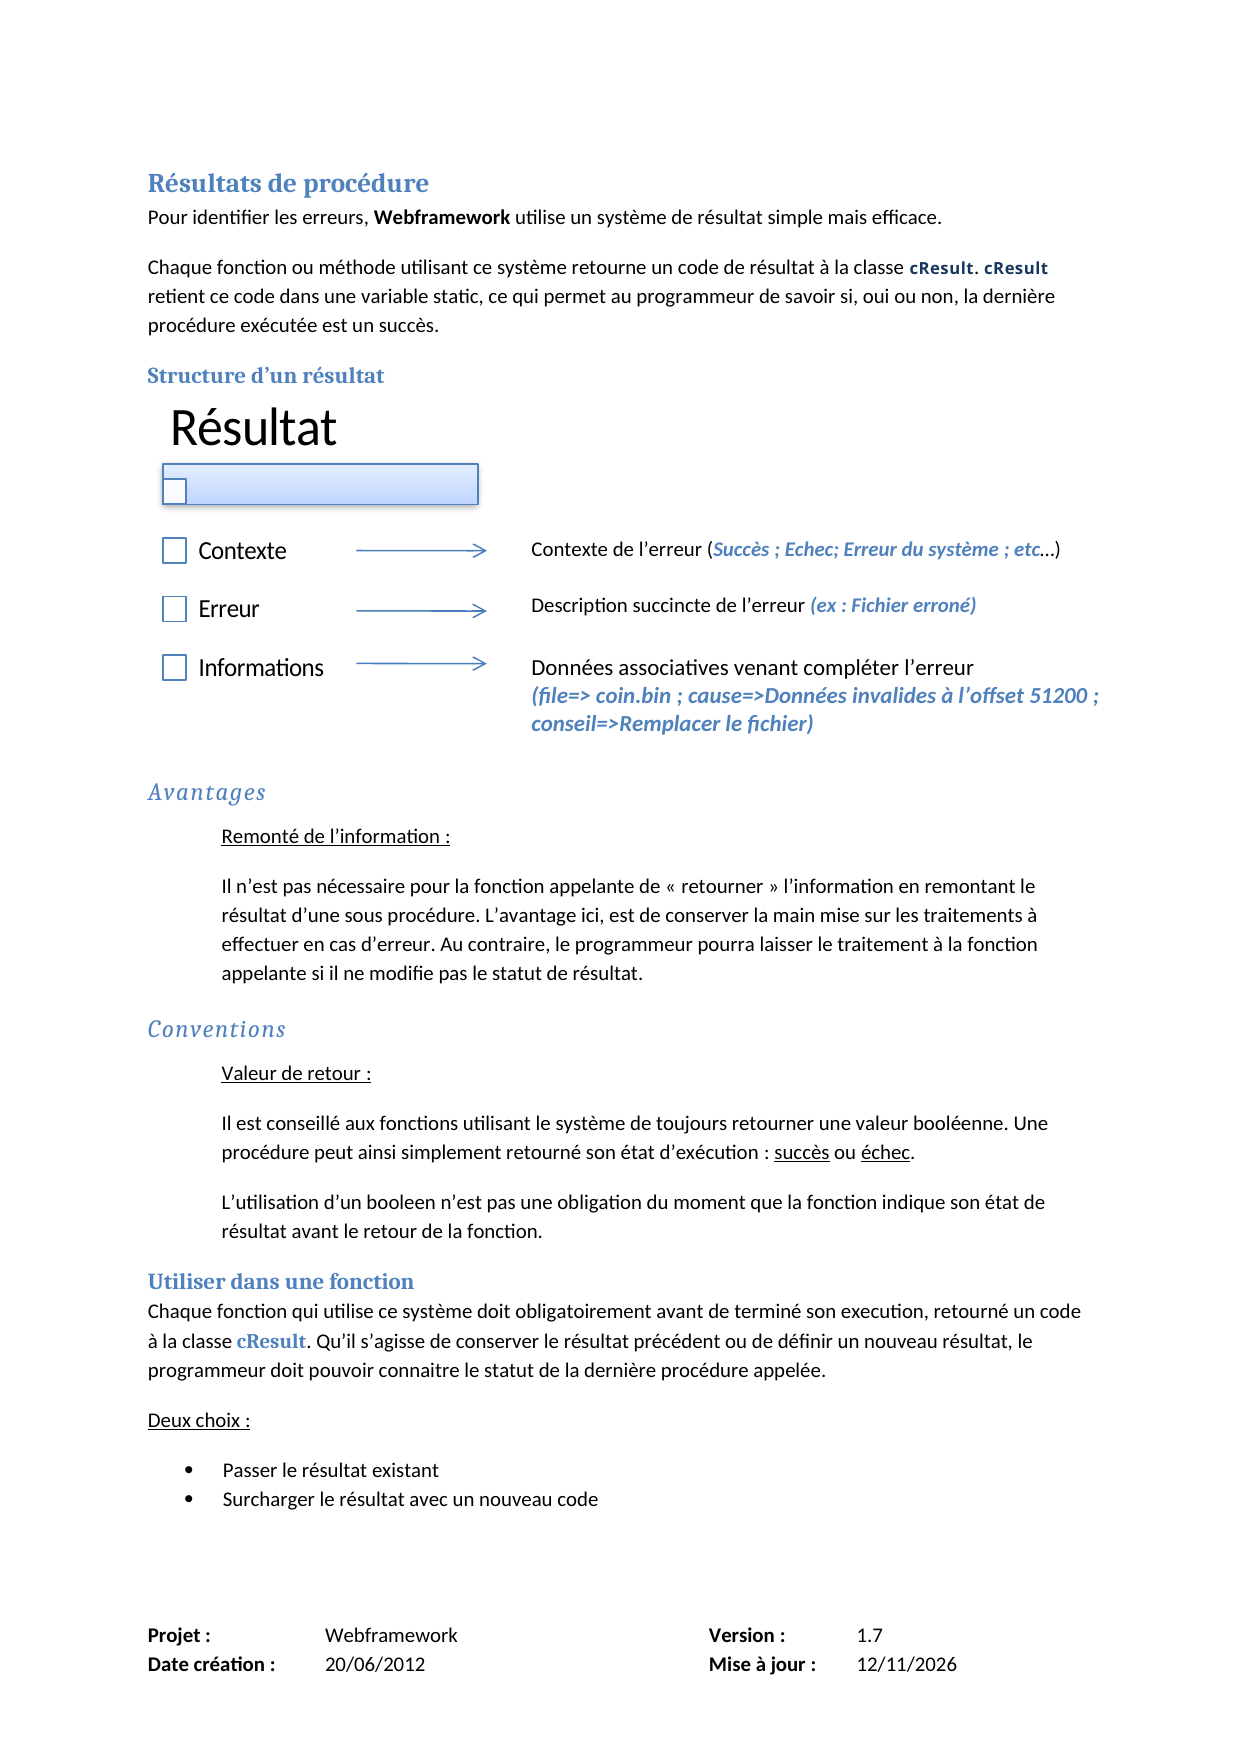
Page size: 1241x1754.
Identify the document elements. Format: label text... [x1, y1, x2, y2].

text Deux choix : [148, 1407, 1093, 1432]
subtitle Utiliser dans une fonction [148, 1268, 1093, 1295]
text Chaque fonction qui utilise ce système doit obligatoirement avant de terminé son execution, retourné un code à la classe cResult. Qu’il s’agisse de conserver le résultat précédent ou de définir un nouveau résultat, le programmeur doit pouvoir connaitre le statut de la dernière procédure appelée. [148, 1299, 1093, 1382]
text Pour identifier les erreurs, Webframework utilise un système de résultat simple mais efficace. [148, 204, 1093, 229]
text Remonté de l’information : [221, 823, 1093, 848]
text Valeur de retour : [221, 1060, 1093, 1086]
text Il n’est pas nécessaire pour la fonction appelante de « retourner » l’information en remontant le résultat d’une sous procédure. L’avantage ici, est de conserver la main mise sur les traitements à effectuer en cas d’erreur. Au contraire, le programmeur pourra laisser le traitement à la fonction appelante si il ne modifie pas le statut de résultat. [221, 873, 1093, 986]
subtitle Résultats de procédure [148, 168, 1093, 199]
subtitle Avantages [148, 777, 1093, 806]
subtitle Conventions [148, 1014, 1093, 1043]
subtitle Structure d’un résultat [148, 362, 1093, 389]
list Passer le résultat existant [185, 1457, 1093, 1482]
text L’utilisation d’un booleen n’est pas une obligation du moment que la fonction indique son état de résultat avant le retour de la fonction. [221, 1189, 1093, 1244]
list Surcharger le résultat avec un nouveau code [185, 1486, 1093, 1512]
text Il est conseillé aux fonctions utilisant le système de toujours retourner une valeur booléenne. Une procédure peut ainsi simplement retourné son état d’exécution : succès ou échec. [221, 1110, 1093, 1165]
text Chaque fonction ou méthode utilisant ce système retourne un code de résultat à la classe cResult. cResult retient ce code dans une variable static, ce qui permet au programmeur de savoir si, oui ou non, la dernière procédure exécutée est un succès. [148, 254, 1093, 338]
